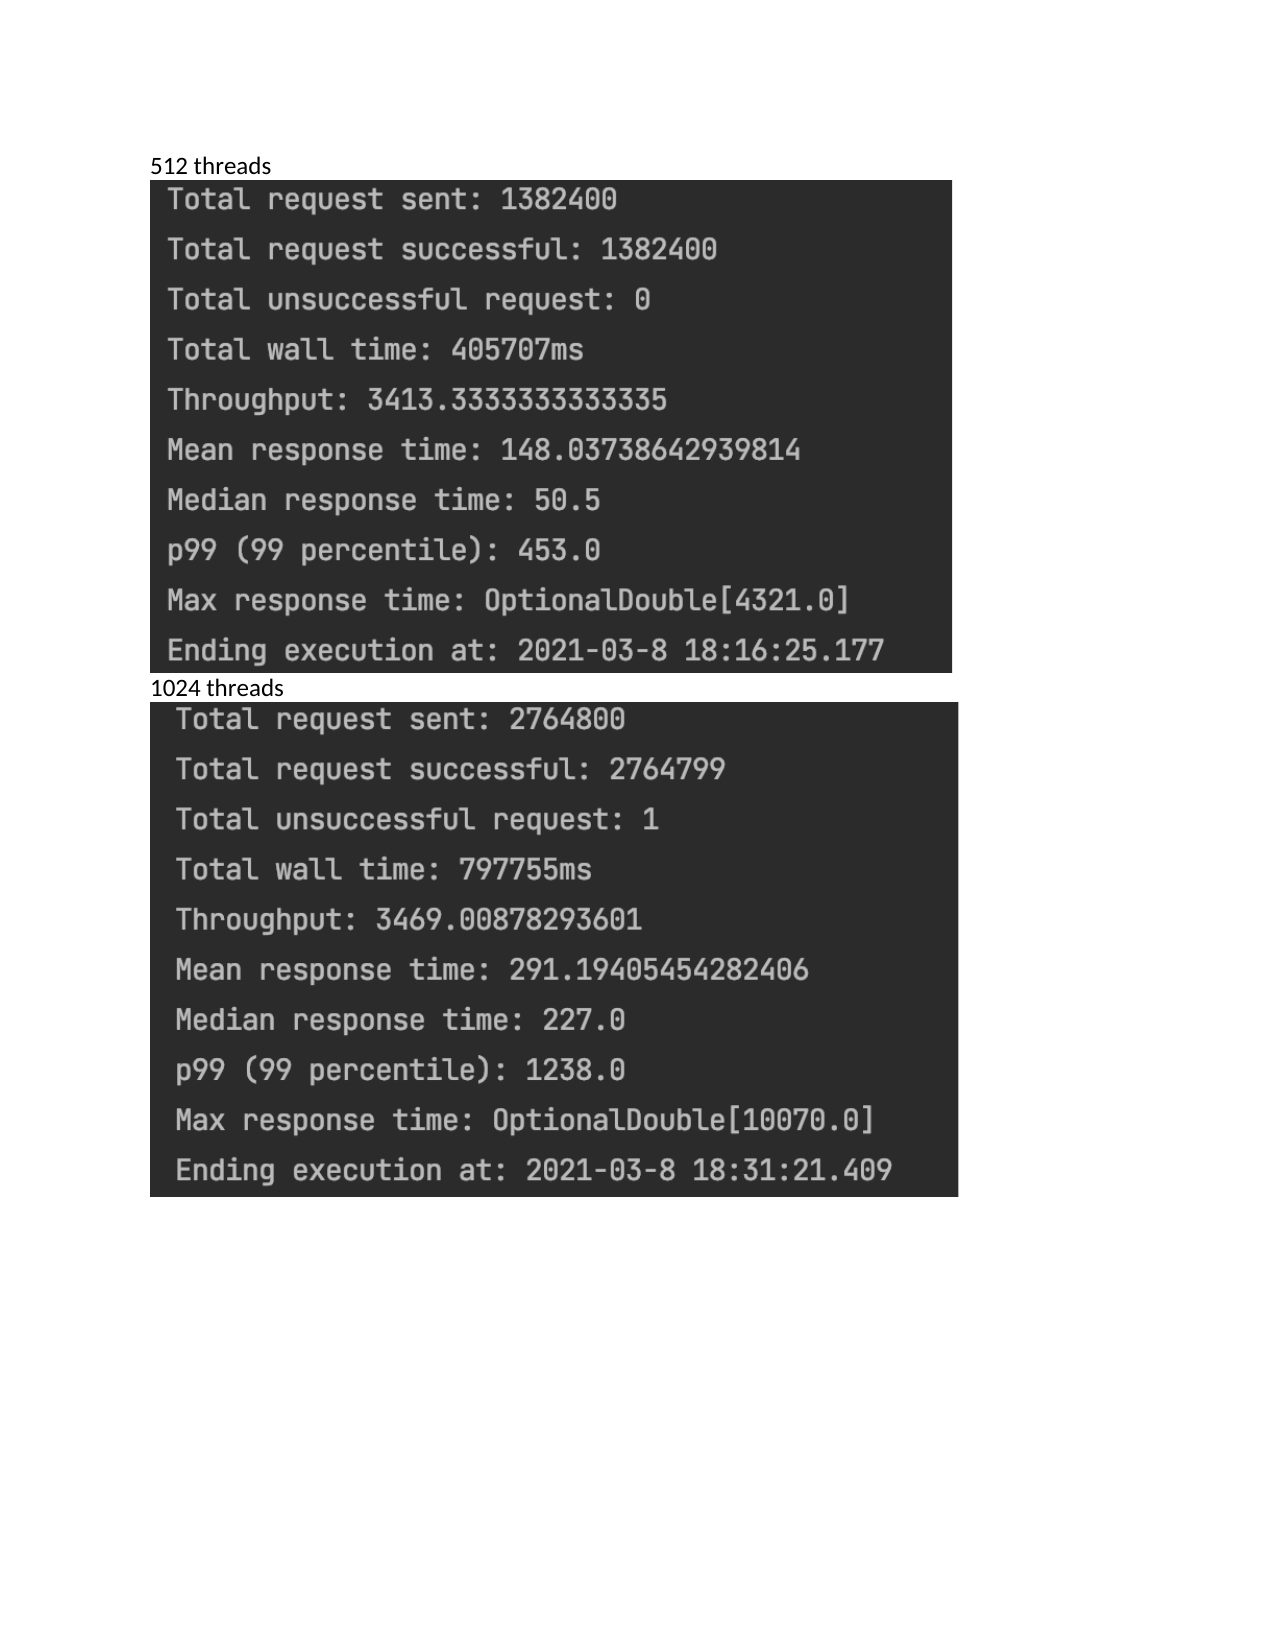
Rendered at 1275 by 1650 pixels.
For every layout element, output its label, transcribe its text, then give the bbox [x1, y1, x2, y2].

text 512 threads [150, 150, 1125, 181]
picture [150, 702, 959, 1197]
text 1024 threads [150, 672, 1125, 703]
picture [150, 180, 953, 673]
